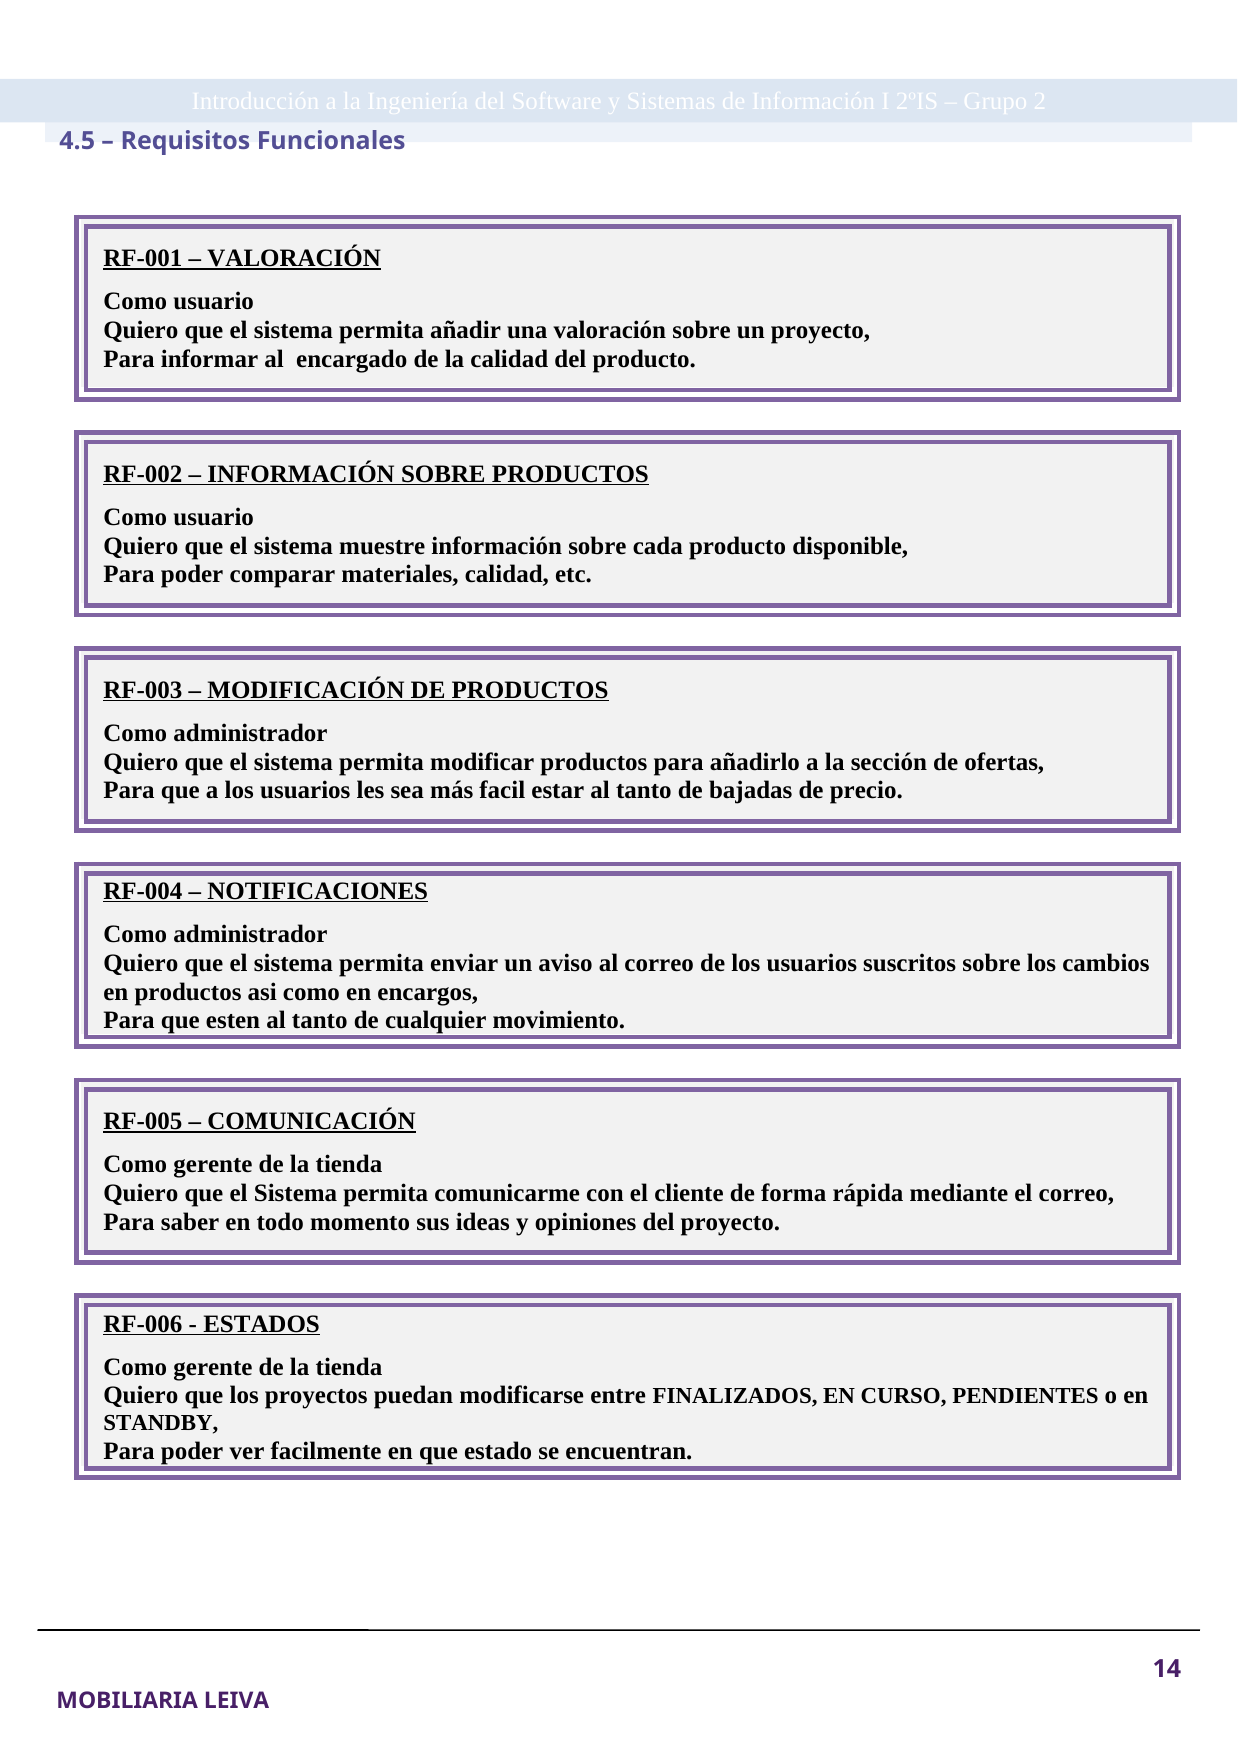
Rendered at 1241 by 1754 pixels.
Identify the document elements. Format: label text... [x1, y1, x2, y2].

table_header RF-002 – INFORMACIÓN SOBRE PRODUCTOS Como usuario Quiero que el sistema muestre información sobre cada producto disponible, Para poder comparar materiales, calidad, etc. [81, 435, 1174, 603]
table_header RF-006 - ESTADOS Como gerente de la tienda Quiero que los proyectos puedan modificarse entre FINALIZADOS, EN CURSO, PENDIENTES o en STANDBY, Para poder ver facilmente en que estado se encuentran. [81, 1298, 1174, 1466]
table_header RF-003 – MODIFICACIÓN DE PRODUCTOS Como administrador Quiero que el sistema permita modificar productos para añadirlo a la sección de ofertas, Para que a los usuarios les sea más facil estar al tanto de bajadas de precio. [81, 651, 1174, 819]
table_header RF-001 – VALORACIÓN Como usuario Quiero que el sistema permita añadir una valoración sobre un proyecto, Para informar al encargado de la calidad del producto. [81, 219, 1174, 387]
table_header RF-005 – COMUNICACIÓN Como gerente de la tienda Quiero que el Sistema permita comunicarme con el cliente de forma rápida mediante el correo, Para saber en todo momento sus ideas y opiniones del proyecto. [81, 1082, 1174, 1250]
table_header RF-004 – NOTIFICACIONES Como administrador Quiero que el sistema permita enviar un aviso al correo de los usuarios suscritos sobre los cambios en productos asi como en encargos, Para que esten al tanto de cualquier movimiento. [81, 866, 1174, 1034]
text 4.5 – Requisitos Funcionales [59, 123, 1237, 157]
